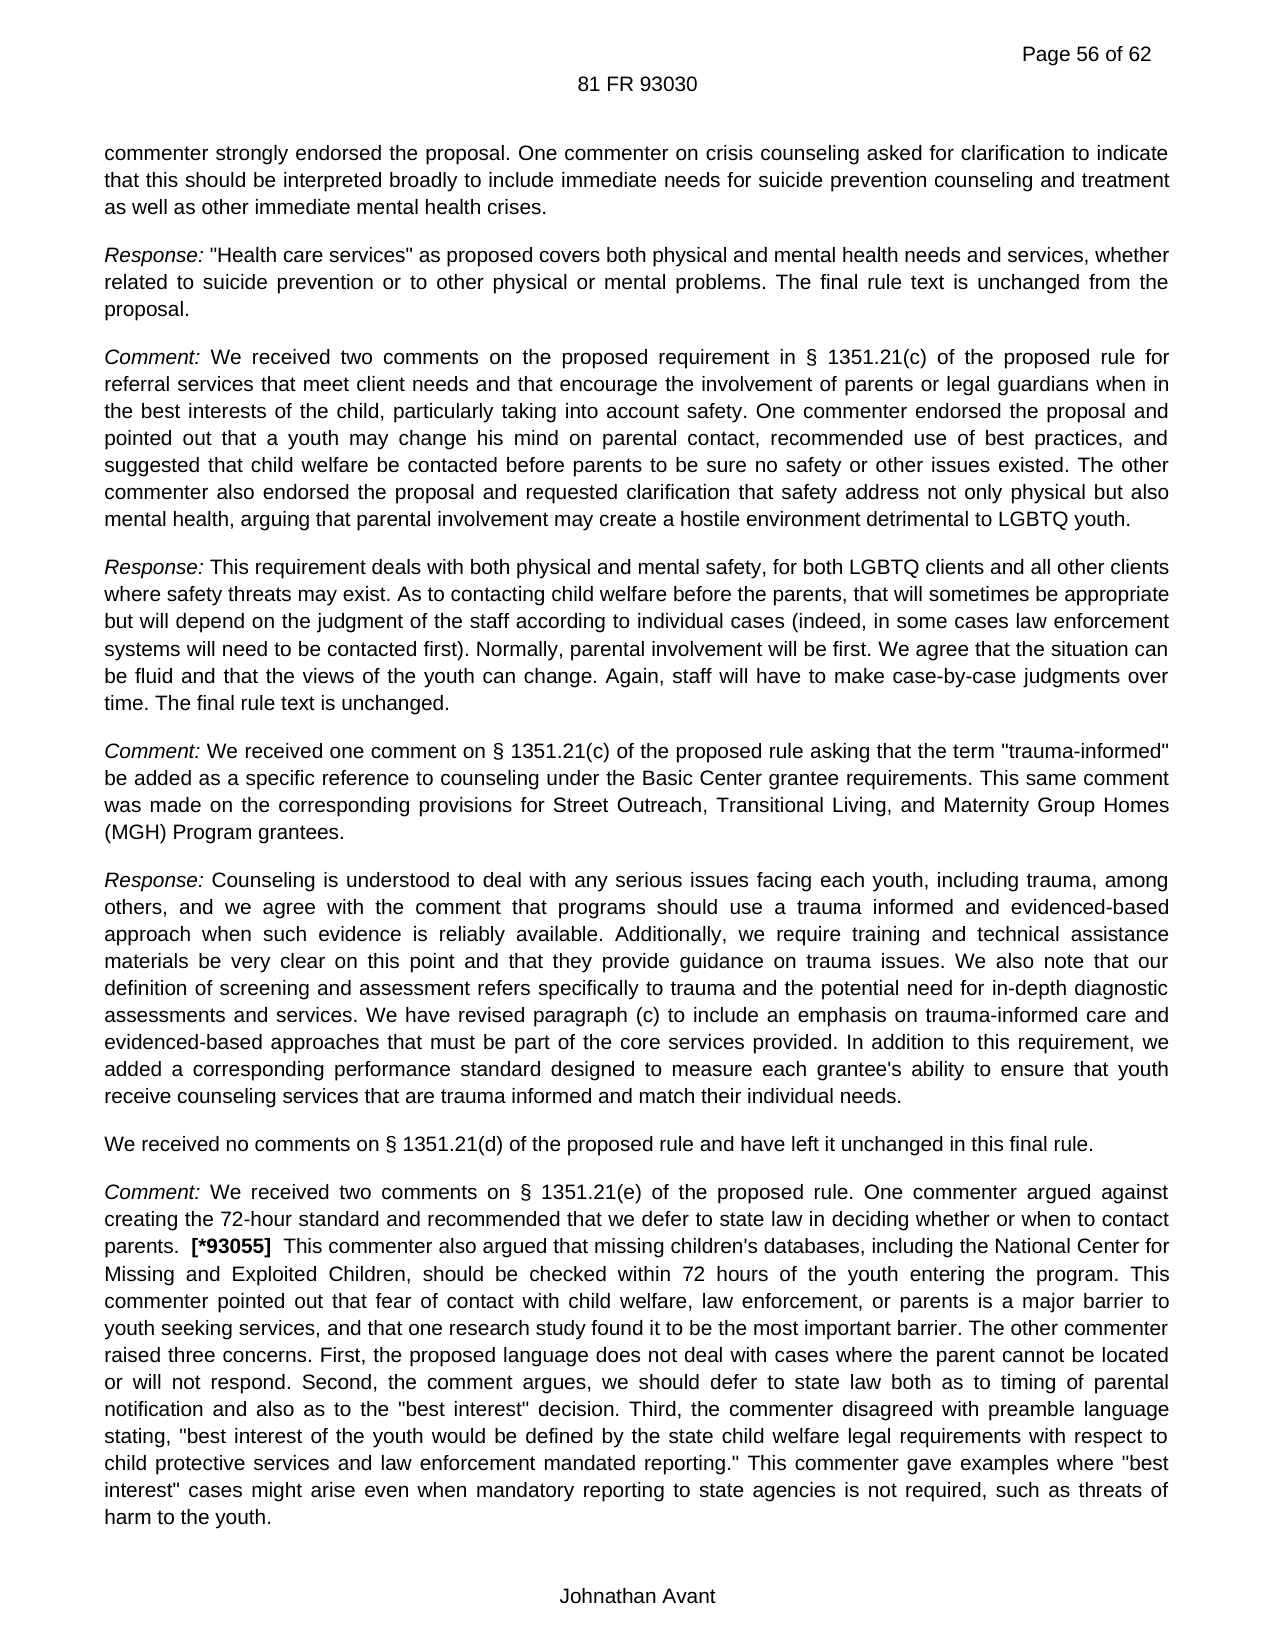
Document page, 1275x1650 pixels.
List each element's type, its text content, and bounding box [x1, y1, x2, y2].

text Comment: We received one comment on § 1351.21(c) of the proposed rule asking that the term "trauma-informed" be added as a specific reference to counseling under the Basic Center grantee requirements. This same comment was made on the corresponding provisions for Street Outreach, Transitional Living, and Maternity Group Homes (MGH) Program grantees. [104, 735, 1171, 844]
text Response: "Health care services" as proposed covers both physical and mental health needs and services, whether related to suicide prevention or to other physical or mental problems. The final rule text is unchanged from the proposal. [104, 239, 1171, 321]
text Response: Counseling is understood to deal with any serious issues facing each youth, including trauma, among others, and we agree with the comment that programs should use a trauma informed and evidenced-based approach when such evidence is reliably available. Additionally, we require training and technical assistance materials be very clear on this point and that they provide guidance on trauma issues. We also note that our definition of screening and assessment refers specifically to trauma and the potential need for in-depth diagnostic assessments and services. We have revised paragraph (c) to include an emphasis on trauma-informed care and evidenced-based approaches that must be part of the core services provided. In addition to this requirement, we added a corresponding performance standard designed to measure each grantee's ability to ensure that youth receive counseling services that are trauma informed and match their individual needs. [104, 864, 1171, 1108]
text Response: This requirement deals with both physical and mental safety, for both LGBTQ clients and all other clients where safety threats may exist. As to contacting child welfare before the parents, that will sometimes be appropriate but will depend on the judgment of the staff according to individual cases (indeed, in some cases law enforcement systems will need to be contacted first). Normally, parental involvement will be first. We agree that the situation can be fluid and that the views of the youth can change. Again, staff will have to make case-by-case judgments over time. The final rule text is unchanged. [104, 552, 1171, 714]
text Comment: We received two comments on § 1351.21(e) of the proposed rule. One commenter argued against creating the 72-hour standard and recommended that we defer to state law in deciding whether or when to contact parents. [*93055] This commenter also argued that missing children's databases, including the National Center for Missing and Exploited Children, should be checked within 72 hours of the youth entering the program. This commenter pointed out that fear of contact with child welfare, law enforcement, or parents is a major barrier to youth seeking services, and that one research study found it to be the most important barrier. The other commenter raised three concerns. First, the proposed language does not deal with cases where the parent cannot be located or will not respond. Second, the comment argues, we should defer to state law both as to timing of parental notification and also as to the "best interest" decision. Third, the commenter disagreed with preamble language stating, "best interest of the youth would be defined by the state child welfare legal requirements with respect to child protective services and law enforcement mandated reporting." This commenter gave examples where "best interest" cases might arise even when mandatory reporting to state agencies is not required, such as threats of harm to the youth. [104, 1177, 1171, 1529]
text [104, 137, 1171, 219]
text Comment: We received two comments on the proposed requirement in § 1351.21(c) of the proposed rule for referral services that meet client needs and that encourage the involvement of parents or legal guardians when in the best interests of the child, particularly taking into account safety. One commenter endorsed the proposal and pointed out that a youth may change his mind on parental contact, recommended use of best practices, and suggested that child welfare be contacted before parents to be sure no safety or other issues existed. The other commenter also endorsed the proposal and requested clarification that safety address not only physical but also mental health, arguing that parental involvement may create a hostile environment detrimental to LGBTQ youth. [104, 342, 1171, 531]
text We received no comments on § 1351.21(d) of the proposed rule and have left it unchanged in this final rule. [104, 1129, 1171, 1156]
